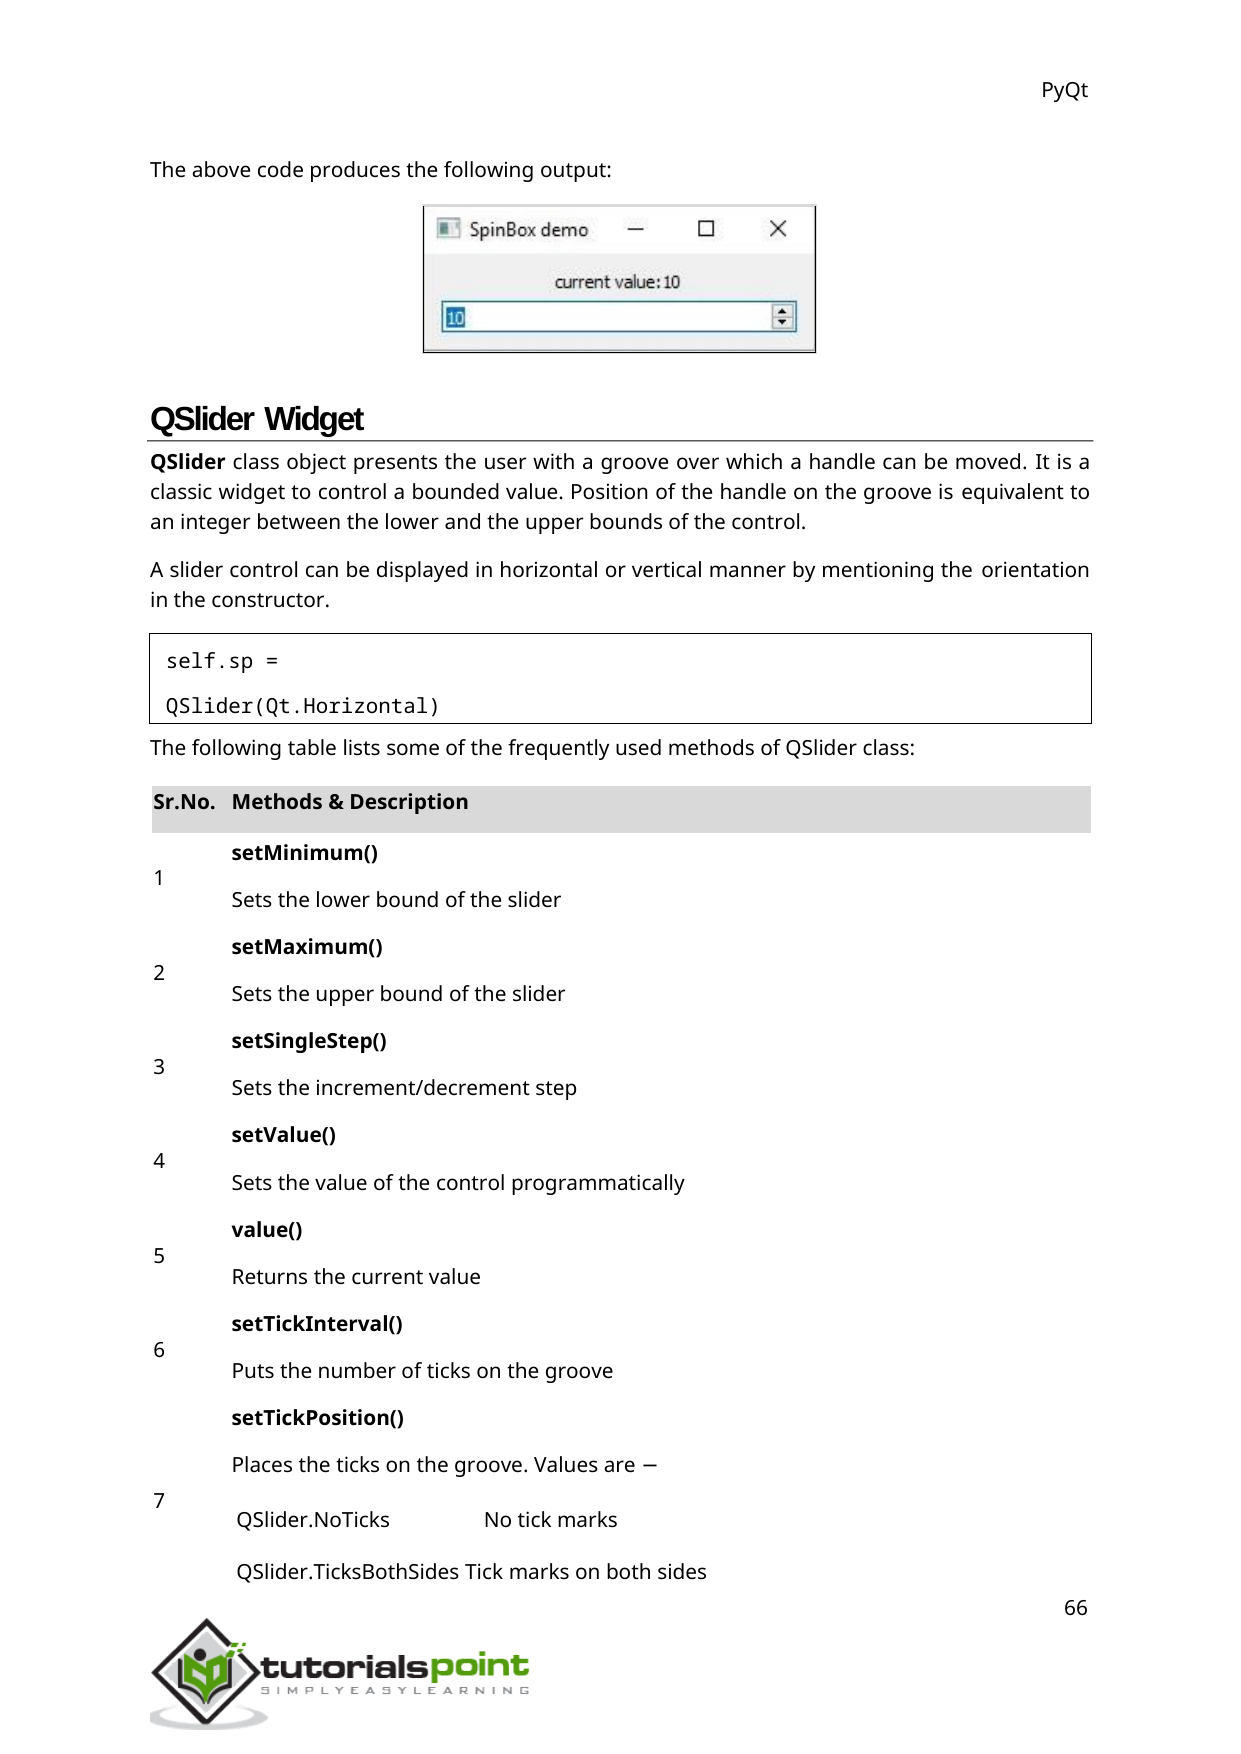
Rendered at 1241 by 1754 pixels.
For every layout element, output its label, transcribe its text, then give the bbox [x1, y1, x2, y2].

table_cell 3 [152, 1014, 228, 1108]
table_cell setTickPosition() Places the ticks on the groove. Values are − QSlider.NoTicks No tick marks QSlider.TicksBothSides Tick marks on both sides [228, 1391, 1091, 1584]
table_cell setSingleStep() Sets the increment/decrement step [228, 1014, 1091, 1108]
picture [424, 206, 815, 352]
text The following table lists some of the frequently used methods of QSlider class: [150, 639, 1140, 762]
table_cell 6 [152, 1296, 228, 1391]
table_cell 1 [152, 833, 228, 919]
subtitle QSlider Widget [150, 399, 1140, 438]
table_cell 4 [152, 1108, 228, 1202]
table_cell setMinimum() Sets the lower bound of the slider [228, 833, 1091, 919]
table_cell value() Returns the current value [228, 1202, 1091, 1296]
text The above code produces the following output: [150, 155, 1140, 184]
table_cell 2 [152, 920, 228, 1014]
table_cell 7 [152, 1391, 228, 1584]
table_cell setValue() Sets the value of the control programmatically [228, 1108, 1091, 1202]
table_cell 5 [152, 1202, 228, 1296]
table_header Sr.No. [152, 786, 228, 833]
table_cell setMaximum() Sets the upper bound of the slider [228, 920, 1091, 1014]
picture [150, 1618, 530, 1730]
table_header Methods & Description [228, 786, 1091, 833]
text A slider control can be displayed in horizontal or vertical manner by mentioning the orientation in the constructor. [150, 555, 1090, 613]
table_cell setTickInterval() Puts the number of ticks on the groove [228, 1296, 1091, 1391]
text QSlider class object presents the user with a groove over which a handle can be moved. It is a classic widget to control a bounded value. Position of the handle on the groove is equivalent to an integer between the lower and the upper bounds of the control. [150, 447, 1090, 536]
